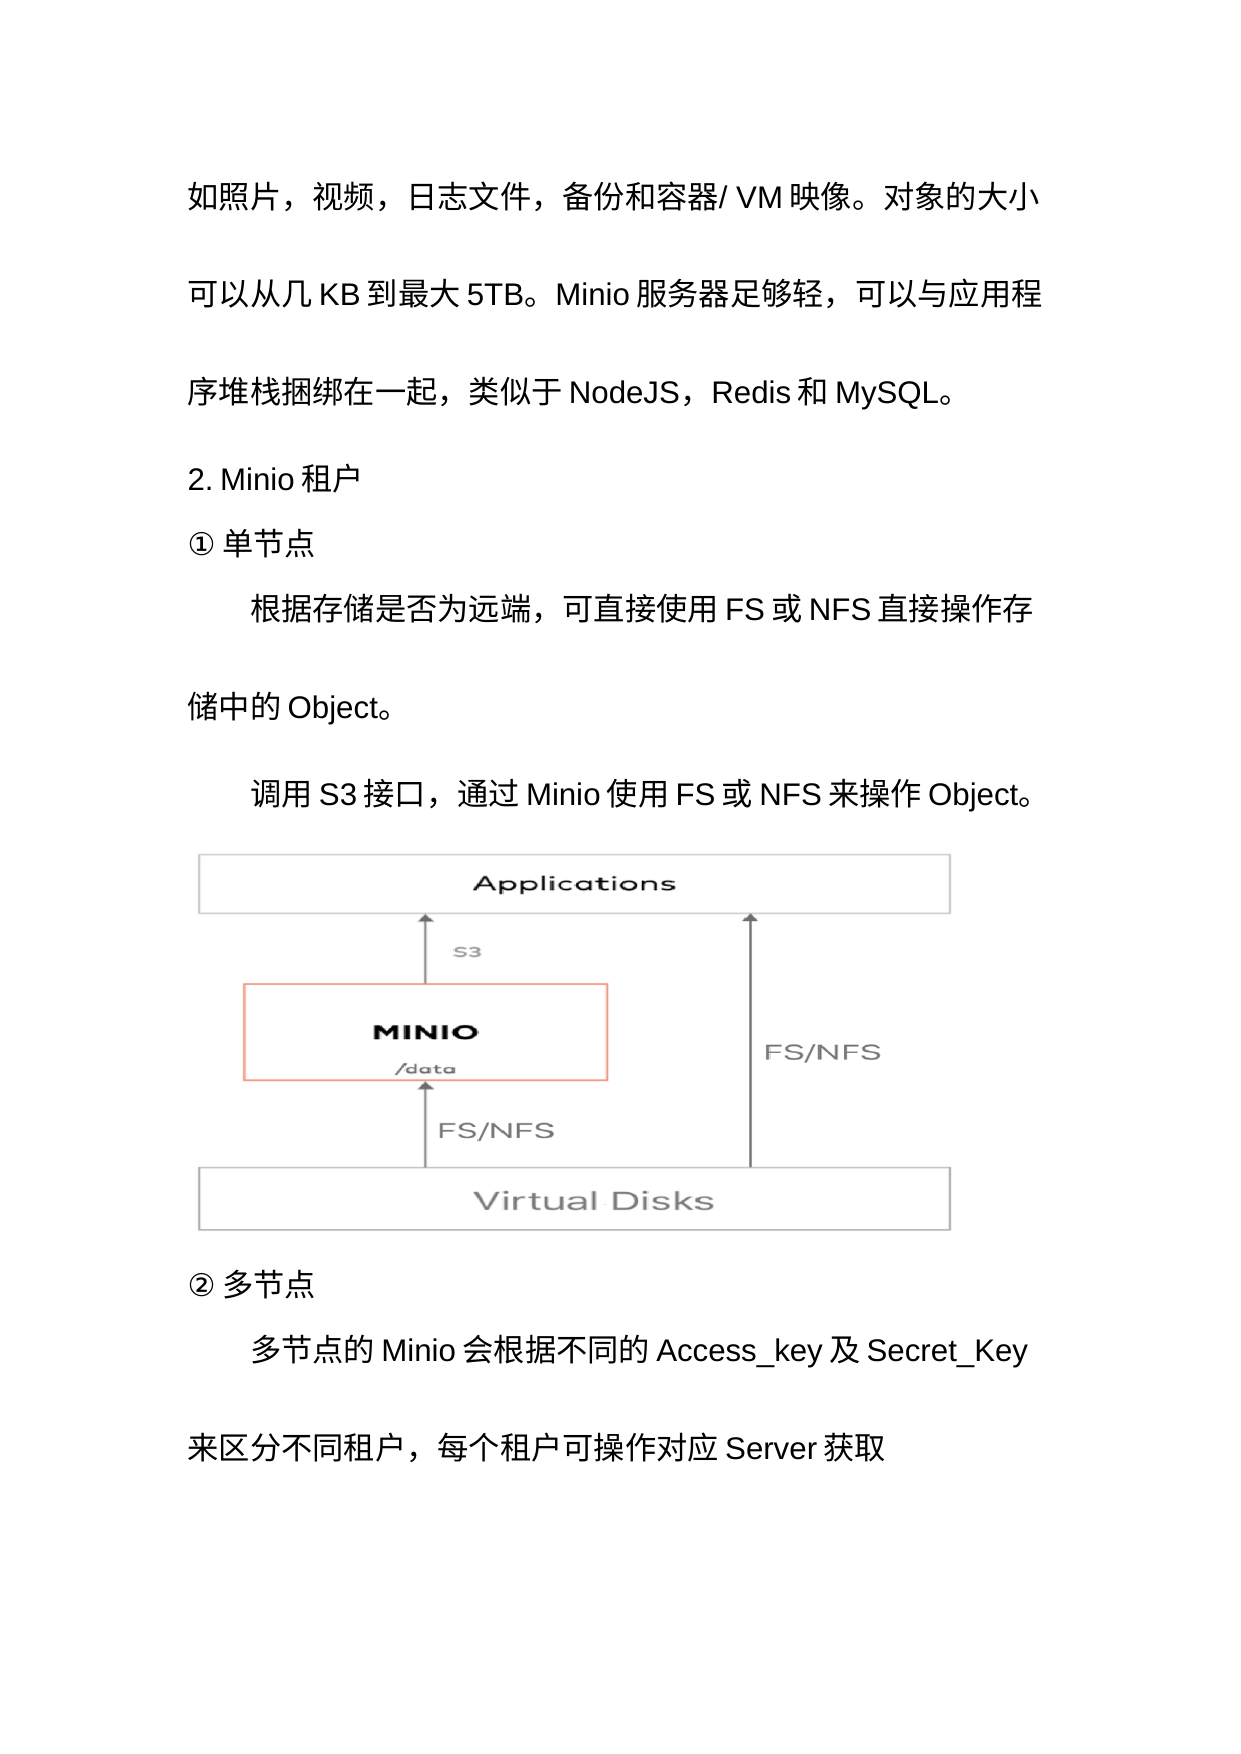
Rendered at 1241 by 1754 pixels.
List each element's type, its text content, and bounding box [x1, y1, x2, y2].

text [187, 162, 1053, 422]
list ①单节点 [187, 509, 1053, 574]
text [187, 1316, 1053, 1478]
text 根据存储是否为远端，可直接使用FS或NFS直接操作存储中的Object。 [187, 574, 1053, 737]
list ②多节点 [187, 1251, 1053, 1316]
list Minio租户 [187, 444, 1053, 509]
picture [187, 847, 965, 1233]
text 调用S3接口，通过Minio使用FS或NFS来操作Object。 [187, 760, 1053, 825]
